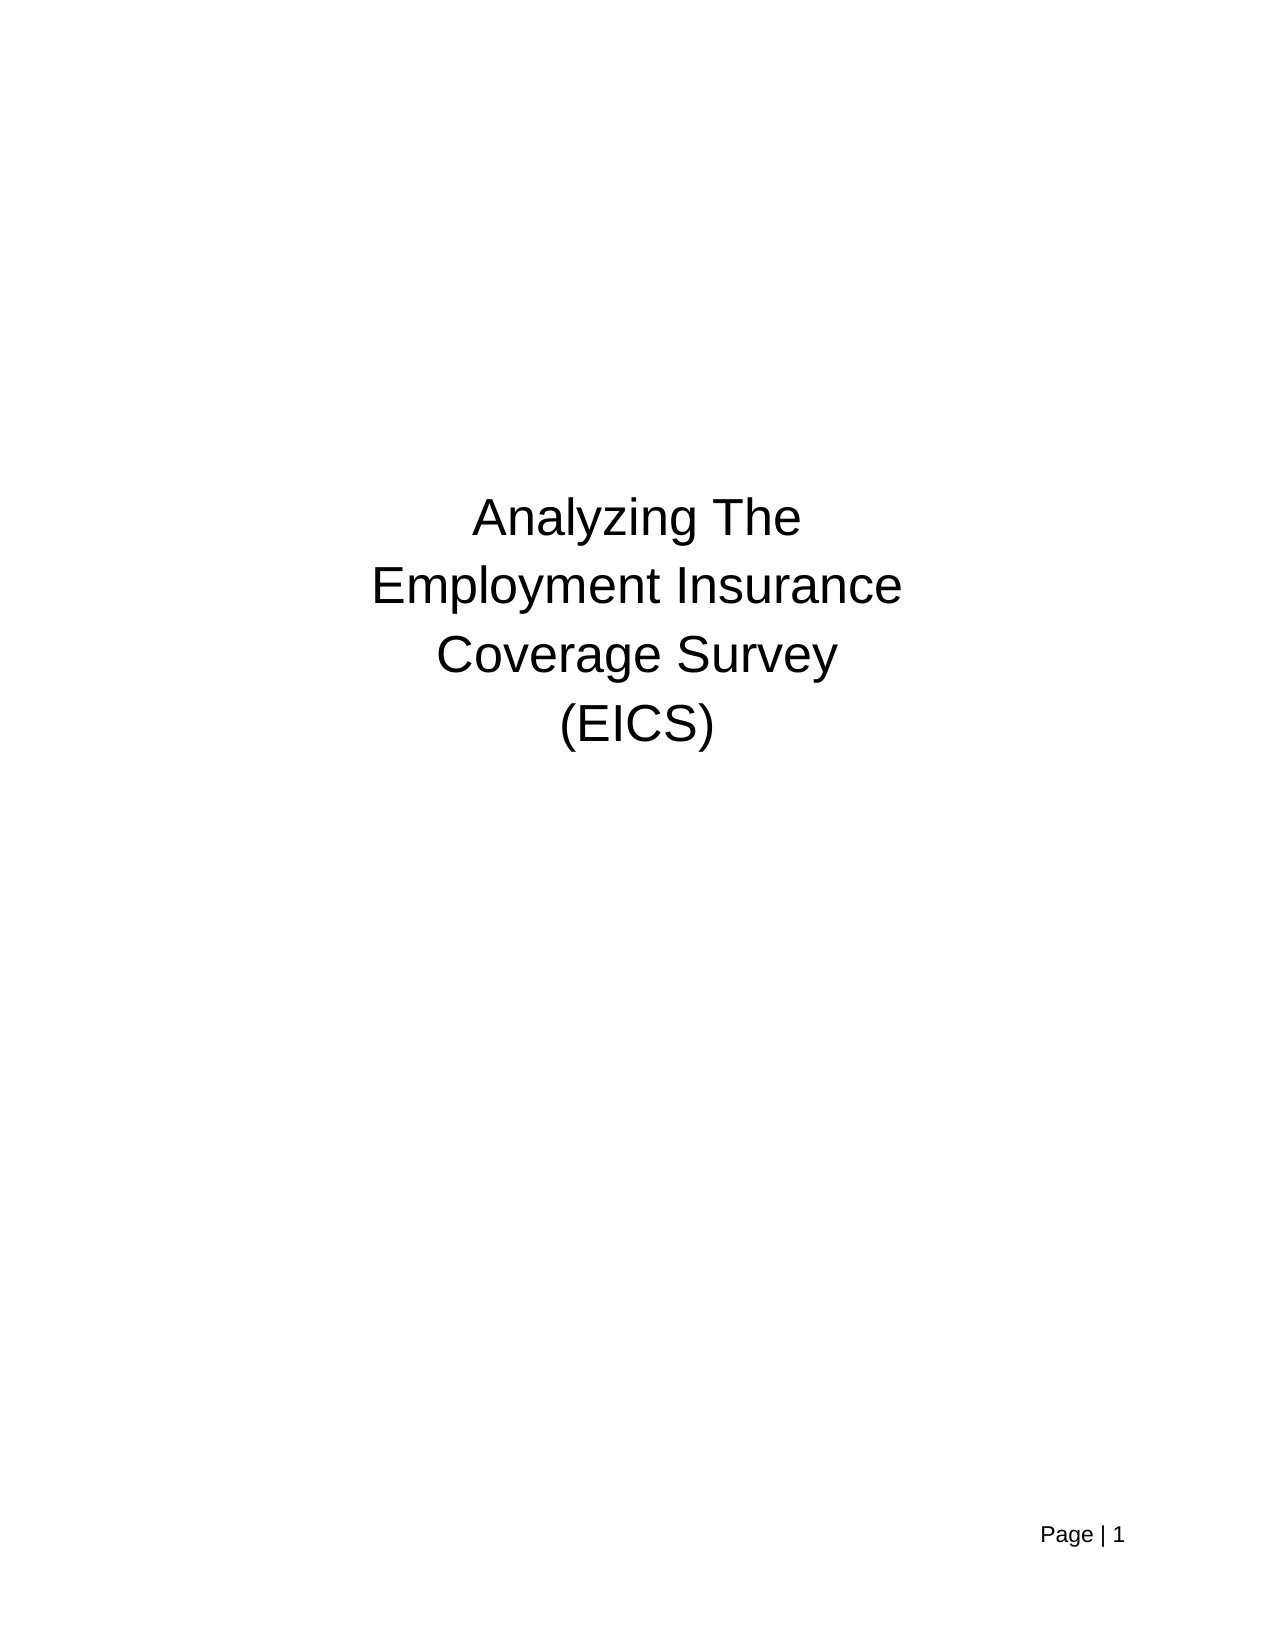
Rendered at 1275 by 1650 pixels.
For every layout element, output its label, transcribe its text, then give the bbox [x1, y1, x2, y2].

text Employment Insurance [150, 555, 1125, 615]
text (EICS) [150, 693, 1125, 752]
text Analyzing The [150, 486, 1125, 546]
text Coverage Survey [150, 624, 1125, 684]
